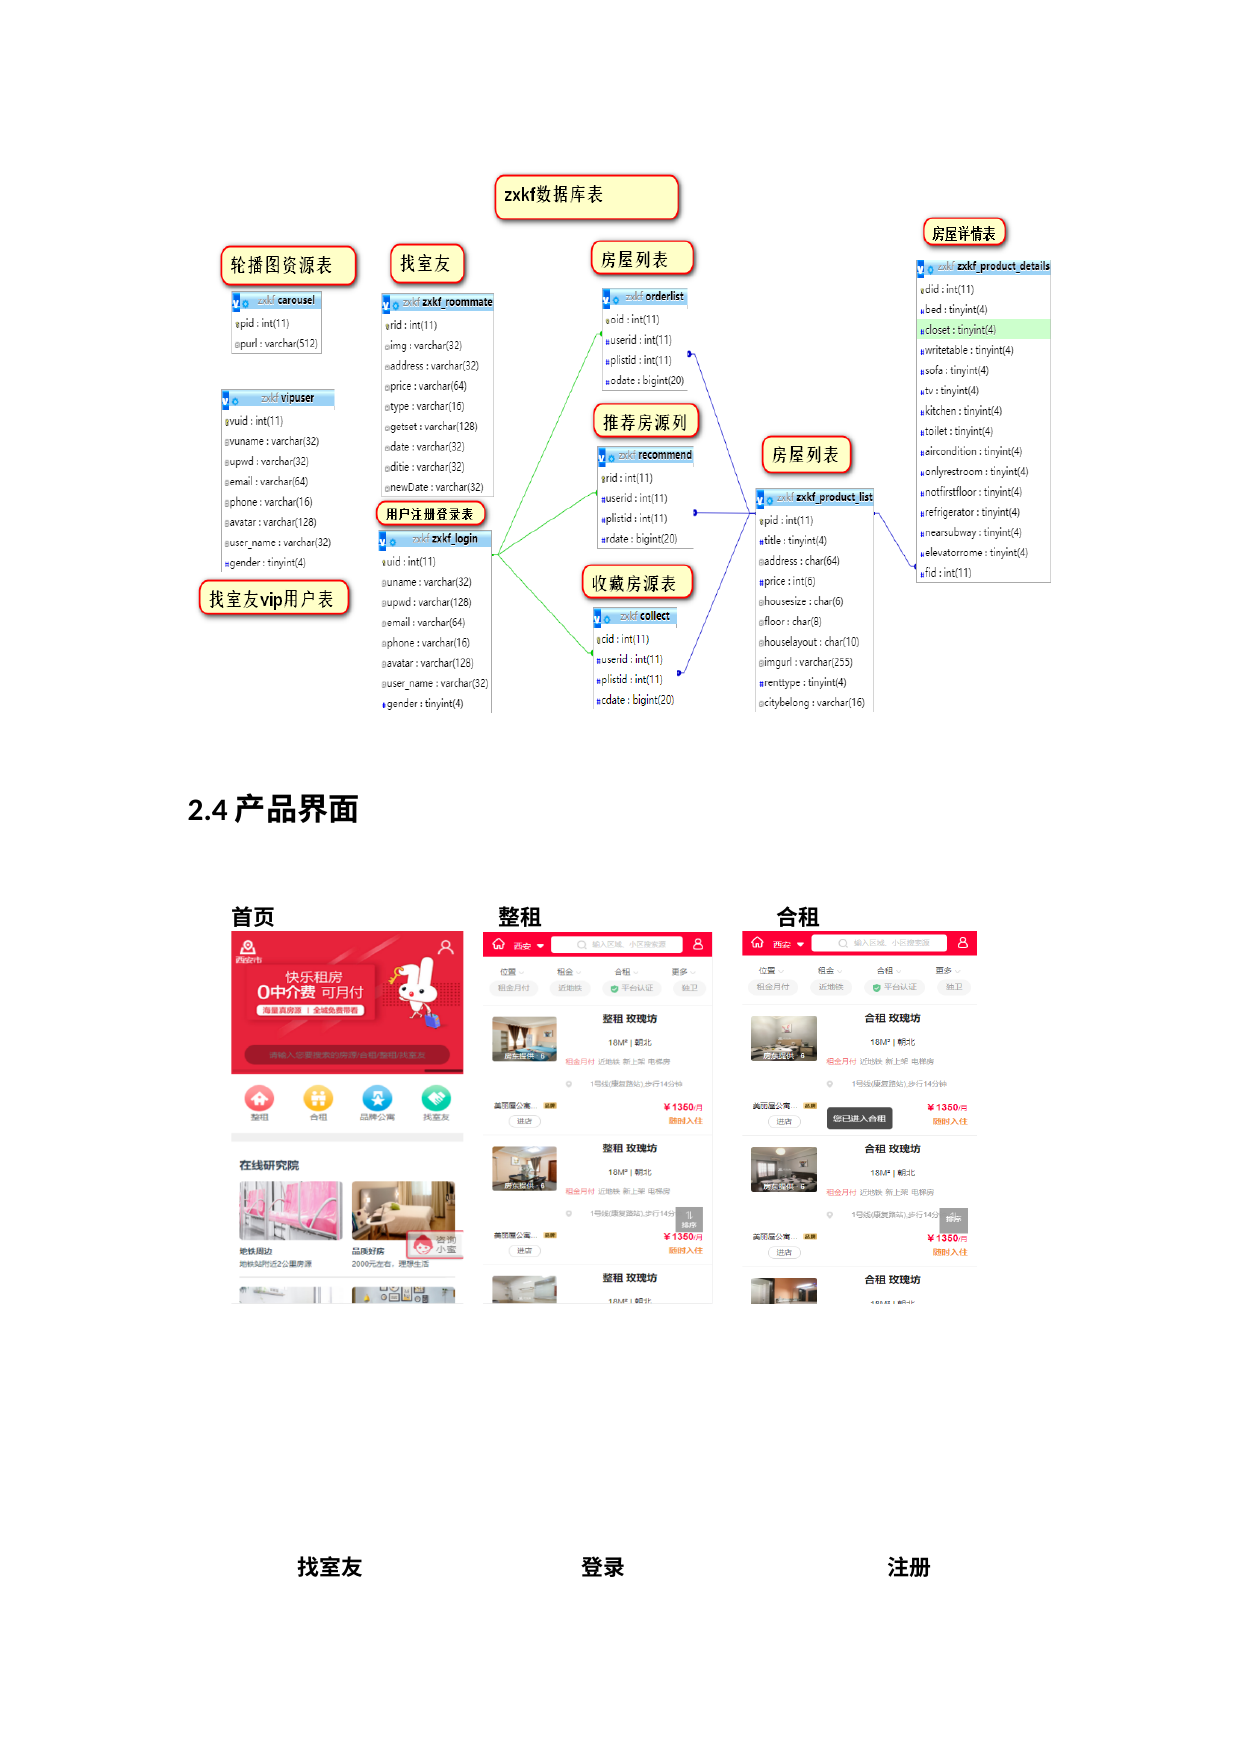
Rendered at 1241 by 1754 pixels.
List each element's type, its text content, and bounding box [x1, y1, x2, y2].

text 首页 整租 合租 [187, 899, 1053, 932]
subtitle 2.4 产品界面 [187, 774, 1053, 839]
picture [742, 931, 977, 1304]
picture [483, 932, 713, 1304]
picture [231, 931, 464, 1304]
text 找室友 登录 注册 [187, 1549, 1053, 1582]
picture [187, 162, 1053, 728]
